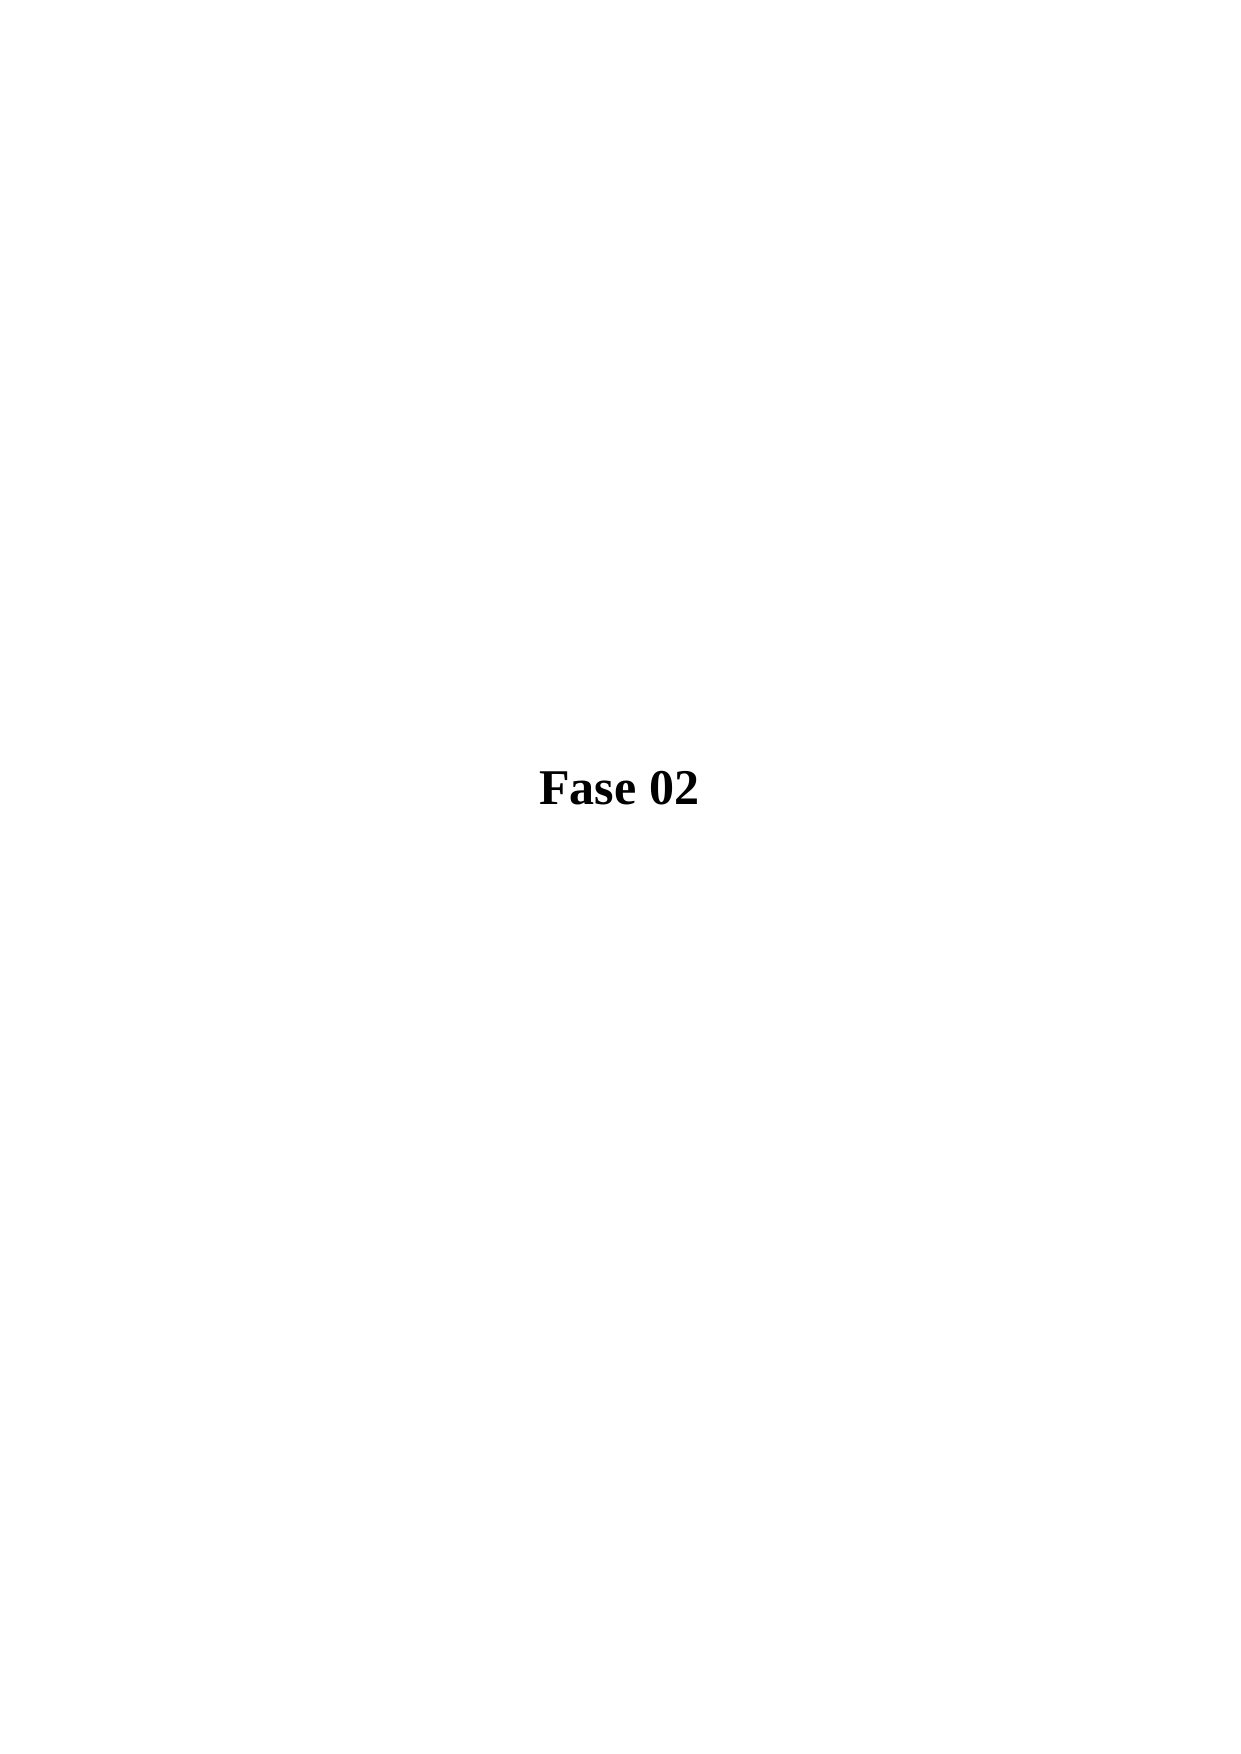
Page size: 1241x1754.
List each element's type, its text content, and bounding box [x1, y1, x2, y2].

text Fase 02 [89, 758, 1148, 815]
